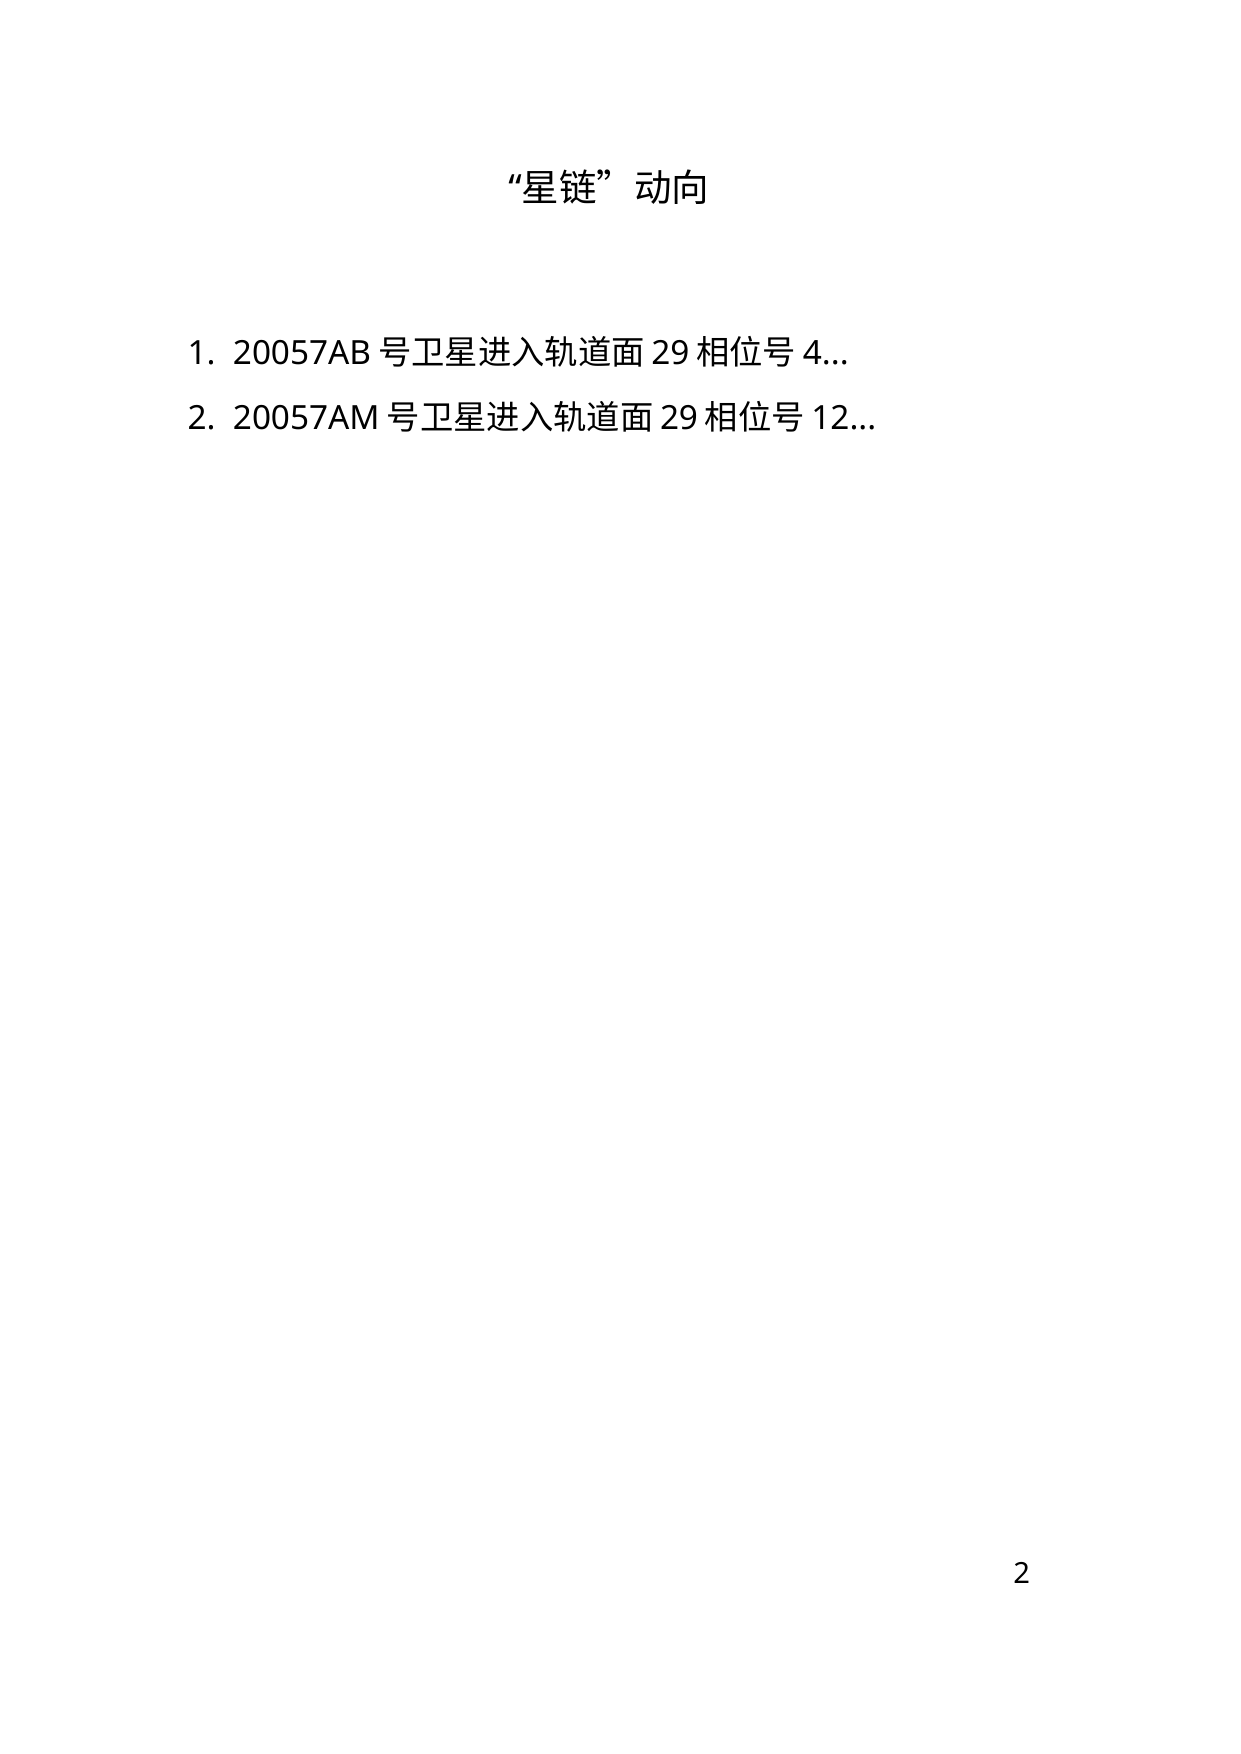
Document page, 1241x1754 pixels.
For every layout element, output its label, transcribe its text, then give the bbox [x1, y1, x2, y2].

text “星链”动向 [187, 152, 1029, 217]
text 1. 20057AB号卫星进入轨道面29相位号4... 2. 20057AM号卫星进入轨道面29相位号12... [187, 317, 1053, 512]
